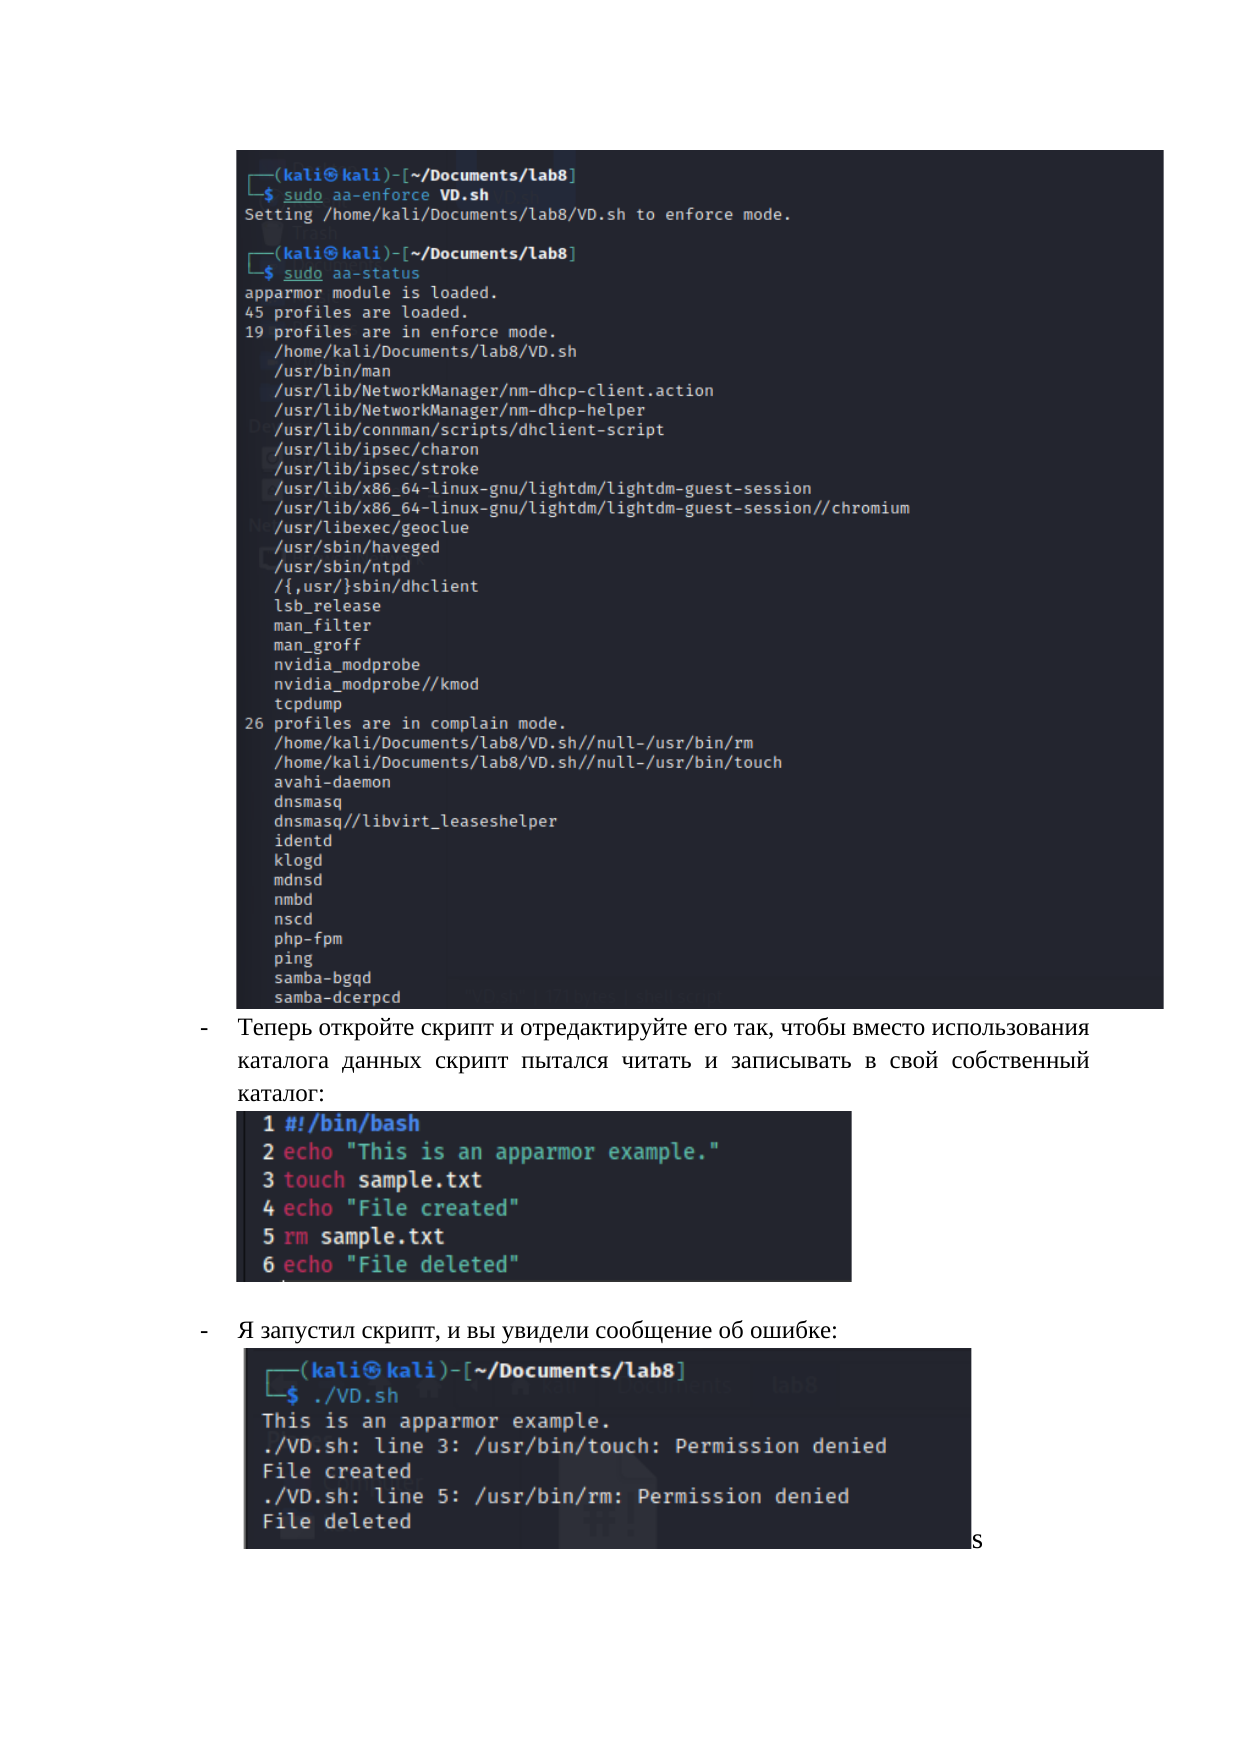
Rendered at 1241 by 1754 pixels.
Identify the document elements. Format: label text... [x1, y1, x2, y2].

list Теперь откройте скрипт и отредактируйте его так, чтобы вместо использования каталога данных скрипт пытался читать и записывать в свой собственный каталог: [200, 1012, 1090, 1107]
list Я запустил скрипт, и вы увидели сообщение об ошибке: [200, 1316, 1090, 1344]
picture [236, 150, 1164, 1009]
picture [236, 1111, 852, 1282]
picture [243, 1348, 972, 1549]
